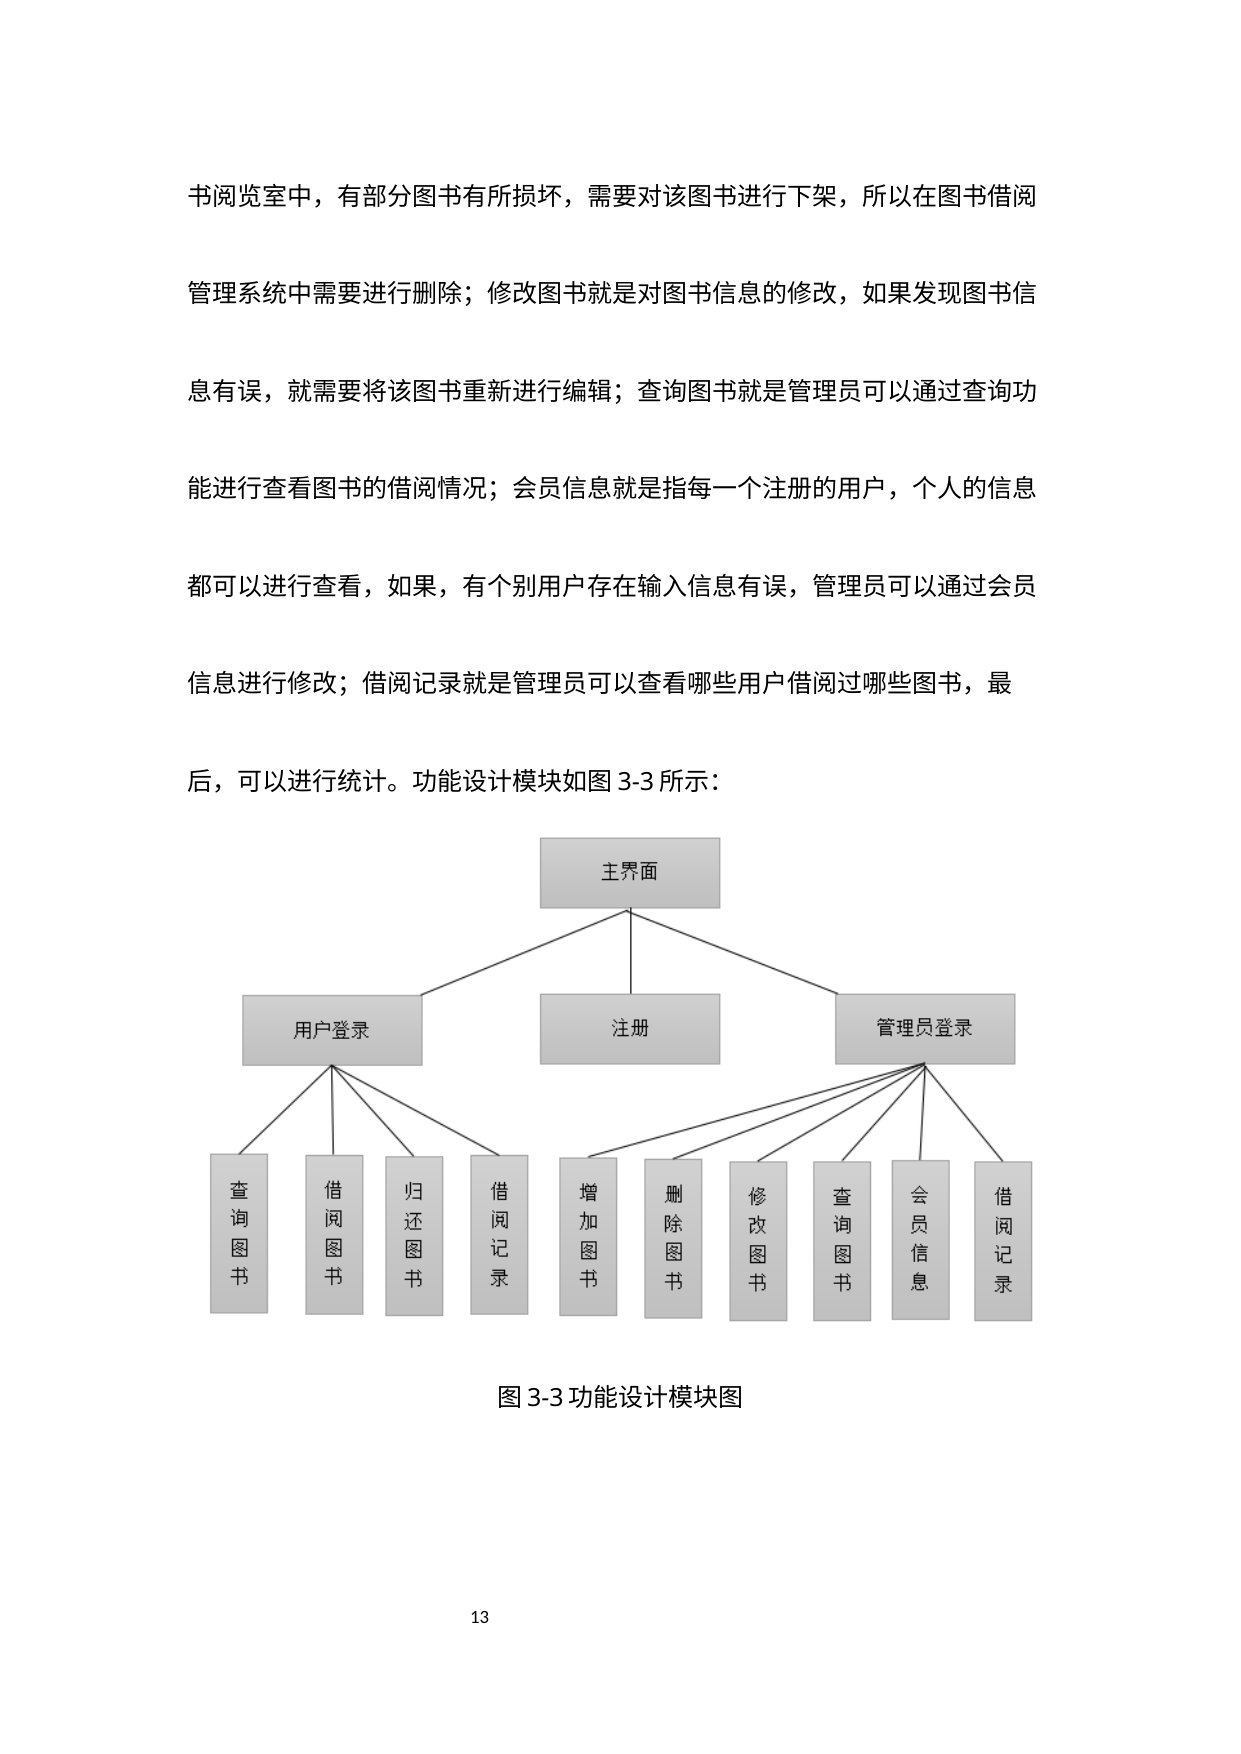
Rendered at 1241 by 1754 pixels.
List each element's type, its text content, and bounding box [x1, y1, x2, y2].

picture [187, 830, 1053, 1333]
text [187, 162, 1053, 812]
text 图3-3功能设计模块图 [187, 1363, 1053, 1428]
